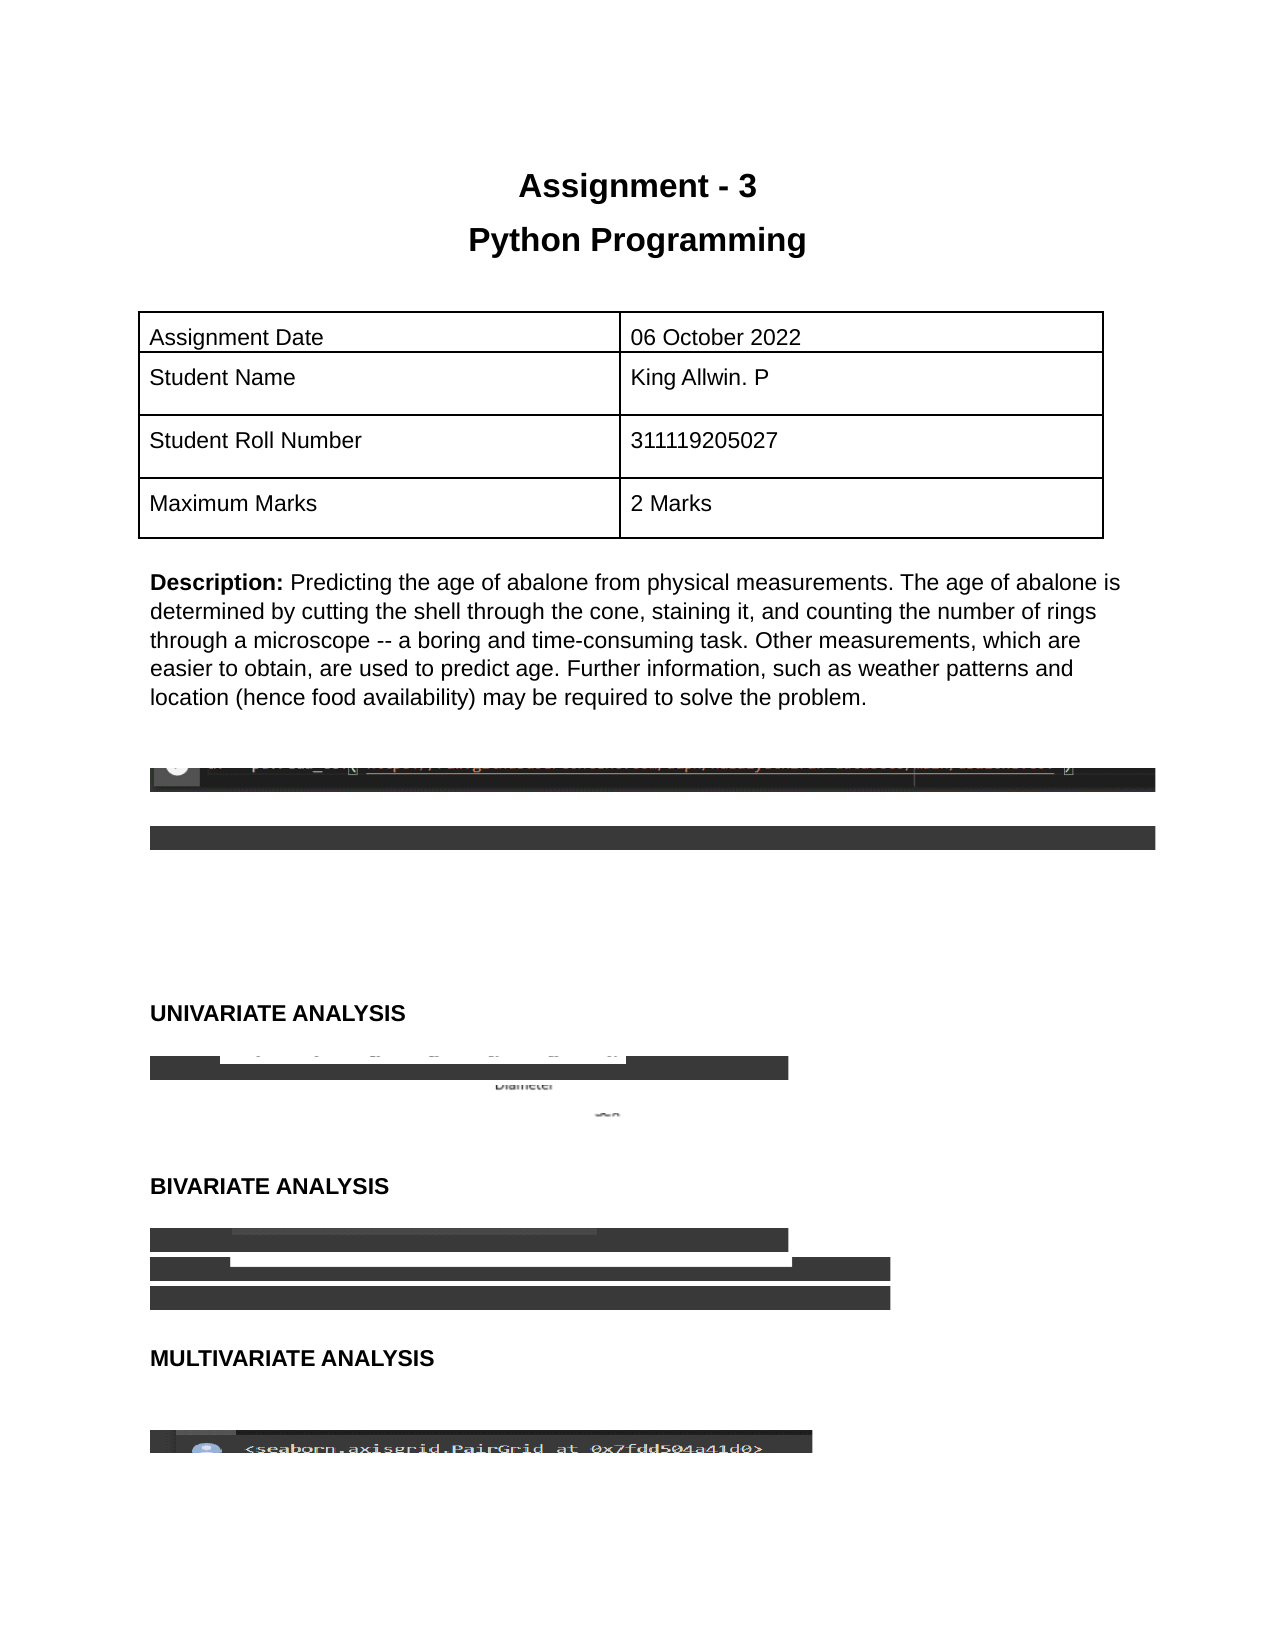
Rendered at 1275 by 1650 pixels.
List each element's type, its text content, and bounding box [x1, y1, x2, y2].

table_cell 2 Marks [621, 479, 1102, 537]
text MULTIVARIATE ANALYSIS [150, 1344, 1125, 1373]
table_cell Student Name [140, 353, 619, 414]
table_header 06 October 2022 [621, 313, 1102, 351]
text BIVARIATE ANALYSIS [150, 1171, 1125, 1200]
table_cell Student Roll Number [140, 416, 619, 477]
table_header Assignment Date [140, 313, 619, 351]
text Python Programming [150, 229, 1125, 257]
text Assignment - 3 [150, 175, 1125, 204]
table_cell Maximum Marks [140, 479, 619, 537]
table_cell King Allwin. P [621, 353, 1102, 414]
table_cell 311119205027 [621, 416, 1102, 477]
text UNIVARIATE ANALYSIS [150, 999, 1125, 1028]
text Description: Predicting the age of abalone from physical measurements. The age of abalone is determined by cutting the shell through the cone, staining it, and counting the number of rings through a microscope -- a boring and time-consuming task. Other measurements, which are easier to obtain, are used to predict age. Further information, such as weather patterns and location (hence food availability) may be required to solve the problem. [150, 568, 1125, 711]
